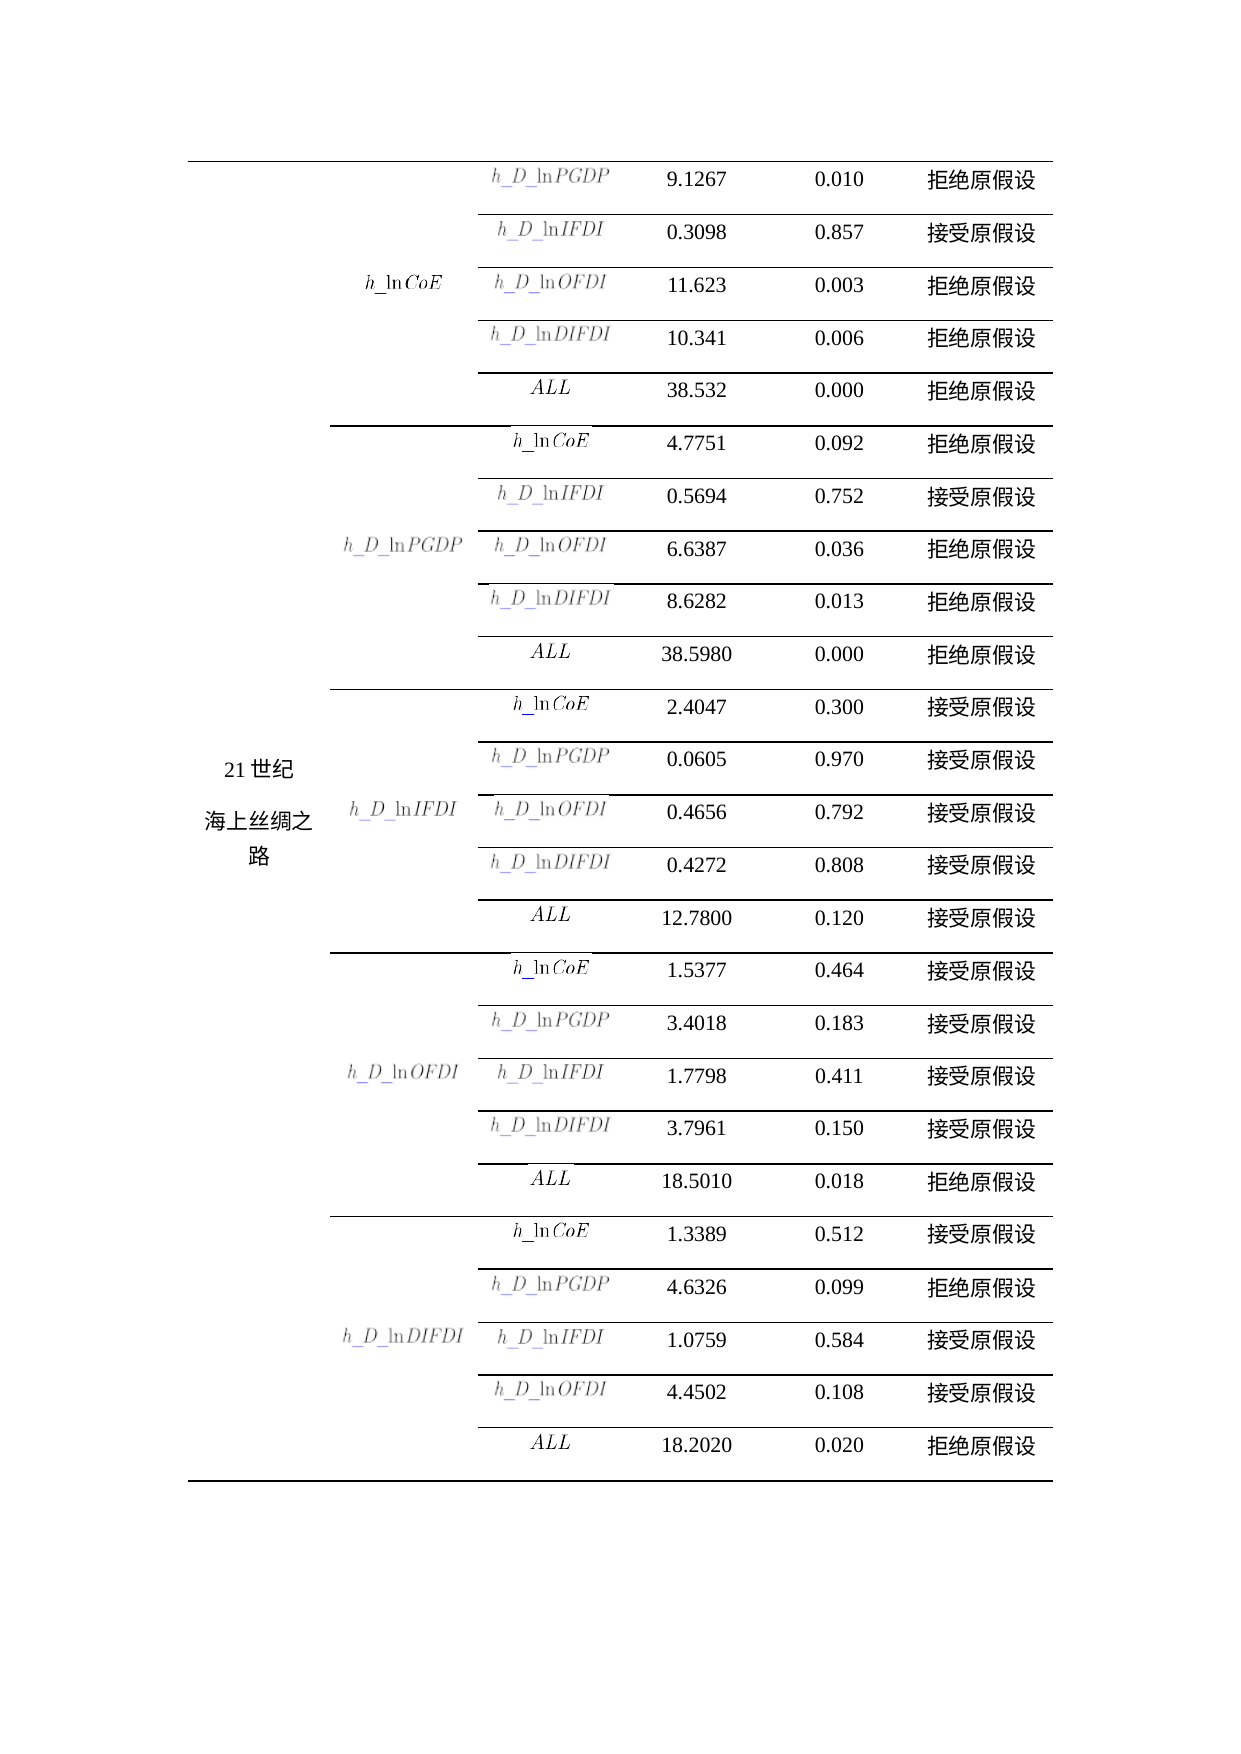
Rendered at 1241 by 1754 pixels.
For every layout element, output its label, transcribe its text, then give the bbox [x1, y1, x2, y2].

table_cell 0.808 [768, 848, 910, 899]
table_cell 0.512 [768, 1217, 910, 1268]
table_cell 0.099 [768, 1270, 910, 1321]
table_cell [478, 1323, 625, 1374]
table_cell [478, 532, 625, 583]
table_cell [478, 1428, 625, 1479]
table_cell 接受原假设 [910, 215, 1053, 267]
table_cell 0.4272 [625, 848, 768, 899]
table_cell [478, 1059, 625, 1110]
table_cell 1.3389 [625, 1217, 768, 1268]
table_cell 1.5377 [625, 954, 768, 1005]
table_cell 0.857 [768, 215, 910, 267]
table_cell [478, 1112, 625, 1163]
table_cell 21世纪 海上丝绸之路 [188, 162, 330, 1479]
table_cell 接受原假设 [910, 901, 1053, 952]
table_cell 拒绝原假设 [910, 1428, 1053, 1479]
table_cell 38.532 [625, 374, 768, 425]
table_cell 接受原假设 [910, 743, 1053, 794]
table_cell 拒绝原假设 [910, 1165, 1053, 1216]
table_cell 0.970 [768, 743, 910, 794]
table_cell 0.013 [768, 585, 910, 636]
table_cell 拒绝原假设 [910, 1270, 1053, 1321]
table_cell 接受原假设 [910, 1217, 1053, 1268]
table_cell [478, 637, 625, 688]
table_cell 接受原假设 [910, 1059, 1053, 1110]
table_cell [478, 321, 625, 372]
table_cell [478, 374, 625, 425]
table_cell 2.4047 [625, 690, 768, 741]
table_cell [478, 585, 625, 636]
table_cell [478, 162, 625, 213]
table_cell [330, 427, 478, 688]
table_cell [330, 954, 478, 1216]
table_cell 0.0605 [625, 743, 768, 794]
table_cell 0.092 [768, 427, 910, 478]
table_cell 3.4018 [625, 1006, 768, 1057]
table_cell [478, 743, 625, 794]
table_cell 8.6282 [625, 585, 768, 636]
table_cell 0.5694 [625, 479, 768, 530]
table_cell 12.7800 [625, 901, 768, 952]
table_cell 0.792 [768, 796, 910, 847]
table_cell 0.3098 [625, 215, 768, 267]
table_cell [478, 1376, 625, 1427]
table_cell 0.584 [768, 1323, 910, 1374]
table_cell 0.183 [768, 1006, 910, 1057]
table_cell 0.752 [768, 479, 910, 530]
table_cell 6.6387 [625, 532, 768, 583]
table_cell [478, 848, 625, 899]
table_cell 0.018 [768, 1165, 910, 1216]
table_cell [478, 1006, 625, 1057]
table_cell [478, 1270, 625, 1321]
table_cell [330, 690, 478, 952]
table_cell 0.108 [768, 1376, 910, 1427]
table_cell 0.003 [768, 268, 910, 319]
table_cell 0.4656 [625, 796, 768, 847]
table_cell 4.6326 [625, 1270, 768, 1321]
table_cell 0.000 [768, 637, 910, 688]
table_cell 10.341 [625, 321, 768, 372]
table_cell [330, 1217, 478, 1479]
table_cell 38.5980 [625, 637, 768, 688]
table_cell 0.036 [768, 532, 910, 583]
table_cell 3.7961 [625, 1112, 768, 1163]
table_cell 接受原假设 [910, 1006, 1053, 1057]
table_cell 0.020 [768, 1428, 910, 1479]
table_cell 4.4502 [625, 1376, 768, 1427]
table_cell 拒绝原假设 [910, 374, 1053, 425]
table_cell 接受原假设 [910, 1112, 1053, 1163]
table_cell [478, 901, 625, 952]
table_cell 接受原假设 [910, 1376, 1053, 1427]
table_cell 拒绝原假设 [910, 162, 1053, 213]
table_cell 0.006 [768, 321, 910, 372]
table_cell 18.5010 [625, 1165, 768, 1216]
table_cell 接受原假设 [910, 690, 1053, 741]
table_cell 接受原假设 [910, 848, 1053, 899]
table_cell [478, 690, 625, 741]
table_cell 接受原假设 [910, 479, 1053, 530]
table_cell 接受原假设 [910, 954, 1053, 1005]
table_cell 拒绝原假设 [910, 637, 1053, 688]
table_cell 0.300 [768, 690, 910, 741]
table_cell 拒绝原假设 [910, 585, 1053, 636]
table_cell 4.7751 [625, 427, 768, 478]
table_cell 0.464 [768, 954, 910, 1005]
table_cell 0.120 [768, 901, 910, 952]
table_cell 0.010 [768, 162, 910, 213]
table_cell 1.7798 [625, 1059, 768, 1110]
table_cell [478, 1165, 625, 1216]
table_cell 拒绝原假设 [910, 321, 1053, 372]
table_cell [478, 954, 625, 1005]
table_cell [478, 427, 625, 478]
table_cell 1.0759 [625, 1323, 768, 1374]
table_cell 接受原假设 [910, 796, 1053, 847]
table_cell 0.150 [768, 1112, 910, 1163]
table_cell 拒绝原假设 [910, 532, 1053, 583]
table_cell 0.411 [768, 1059, 910, 1110]
table_cell 0.000 [768, 374, 910, 425]
table_cell [478, 268, 625, 319]
table_cell 接受原假设 [910, 1323, 1053, 1374]
table_cell 拒绝原假设 [910, 427, 1053, 478]
table_cell [478, 479, 625, 530]
table_cell 18.2020 [625, 1428, 768, 1479]
table_cell 拒绝原假设 [910, 268, 1053, 319]
table_cell [478, 796, 625, 847]
table_cell [478, 1217, 625, 1268]
table_cell 9.1267 [625, 162, 768, 213]
table_cell [330, 162, 478, 425]
table_cell 11.623 [625, 268, 768, 319]
table_cell [478, 215, 625, 267]
